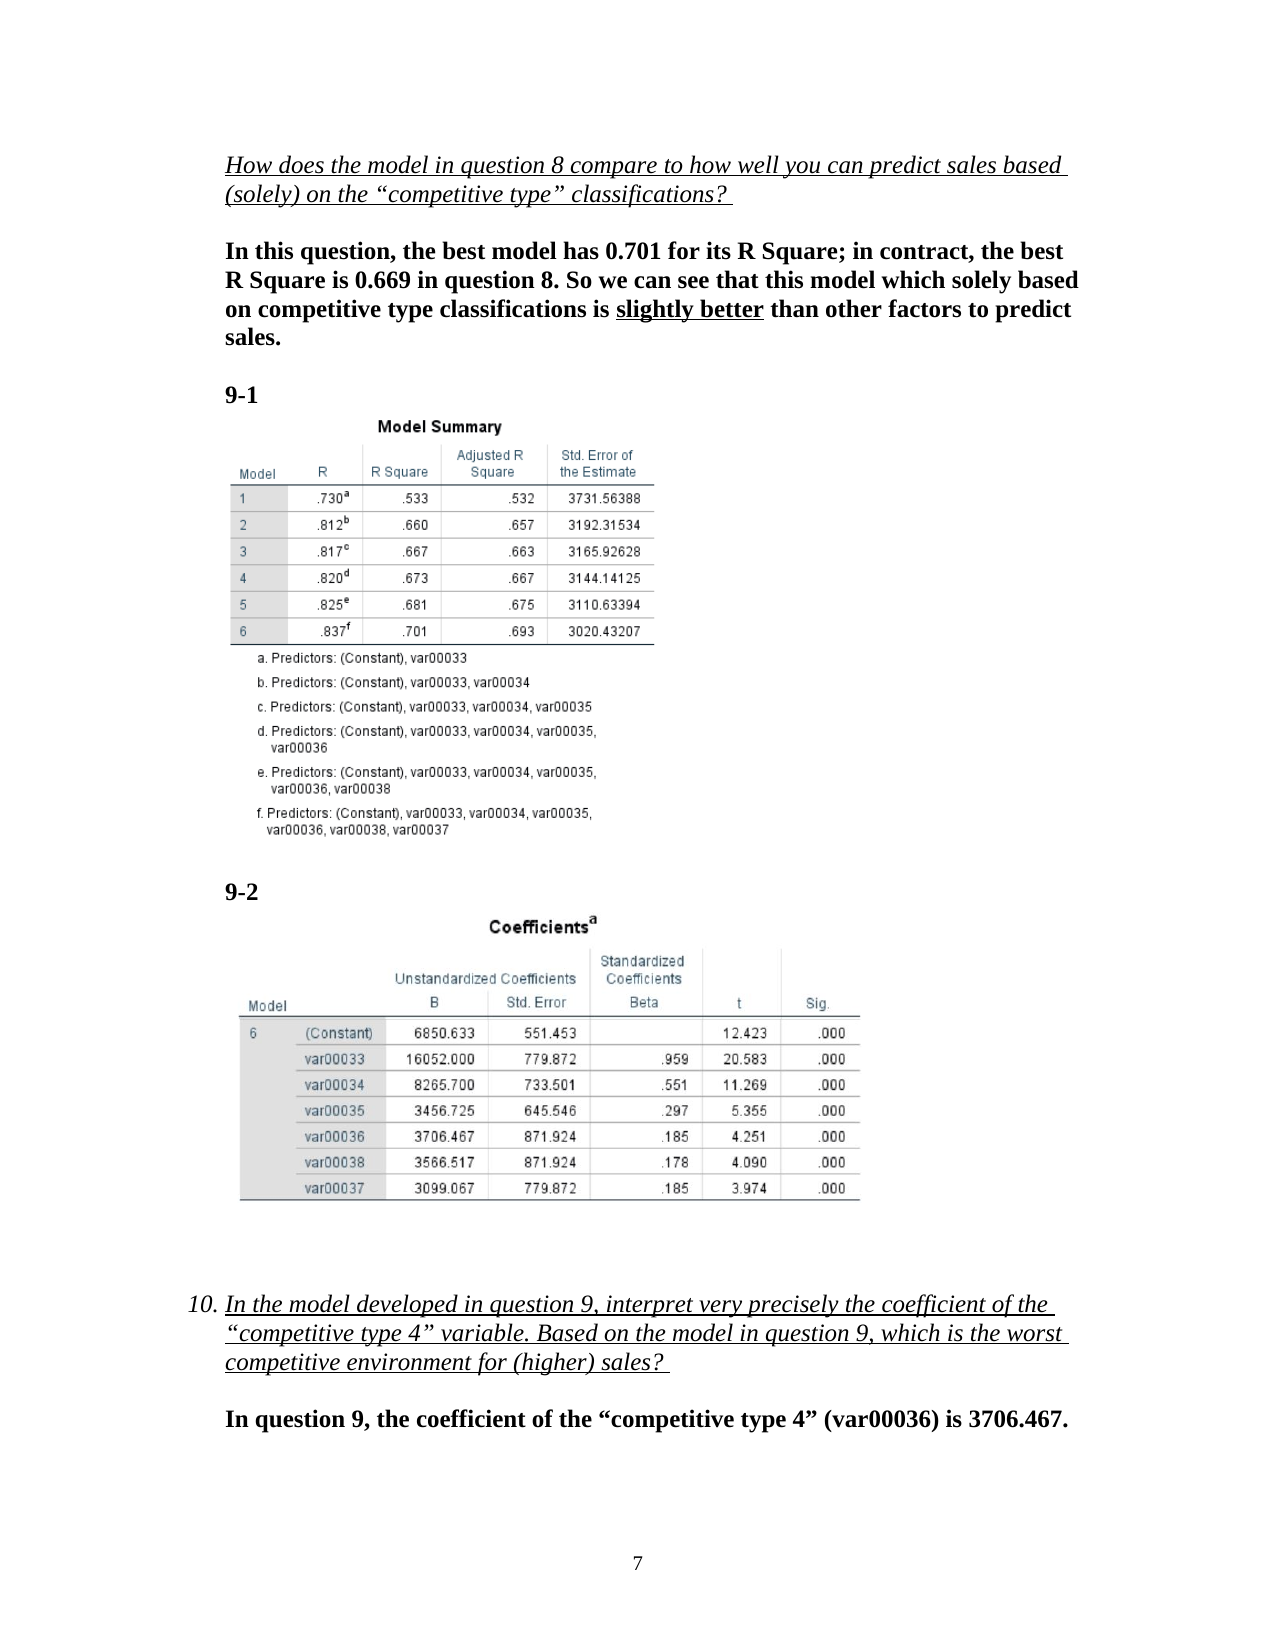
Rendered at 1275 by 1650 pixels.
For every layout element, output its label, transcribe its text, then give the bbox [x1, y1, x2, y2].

title 9-2 [225, 877, 1087, 906]
picture [225, 905, 865, 1203]
title In question 9, the coefficient of the “competitive type 4” (var00036) is 3706.467. [225, 1404, 1087, 1433]
title In the model developed in question 9, interpret very precisely the coefficient of the “competitive type 4” variable. Based on the model in question 9, which is the worst competitive environment for (higher) sales? [187, 1289, 1087, 1375]
title How does the model in question 8 compare to how well you can predict sales based (solely) on the “competitive type” classifications? [225, 150, 1087, 207]
title In this question, the best model has 0.701 for its R Square; in contract, the best R Square is 0.669 in question 8. So we can see that this model which solely based on competitive type classifications is slightly better than other factors to predict sales. [225, 236, 1087, 351]
picture [225, 408, 662, 849]
title 9-1 [225, 380, 1087, 409]
